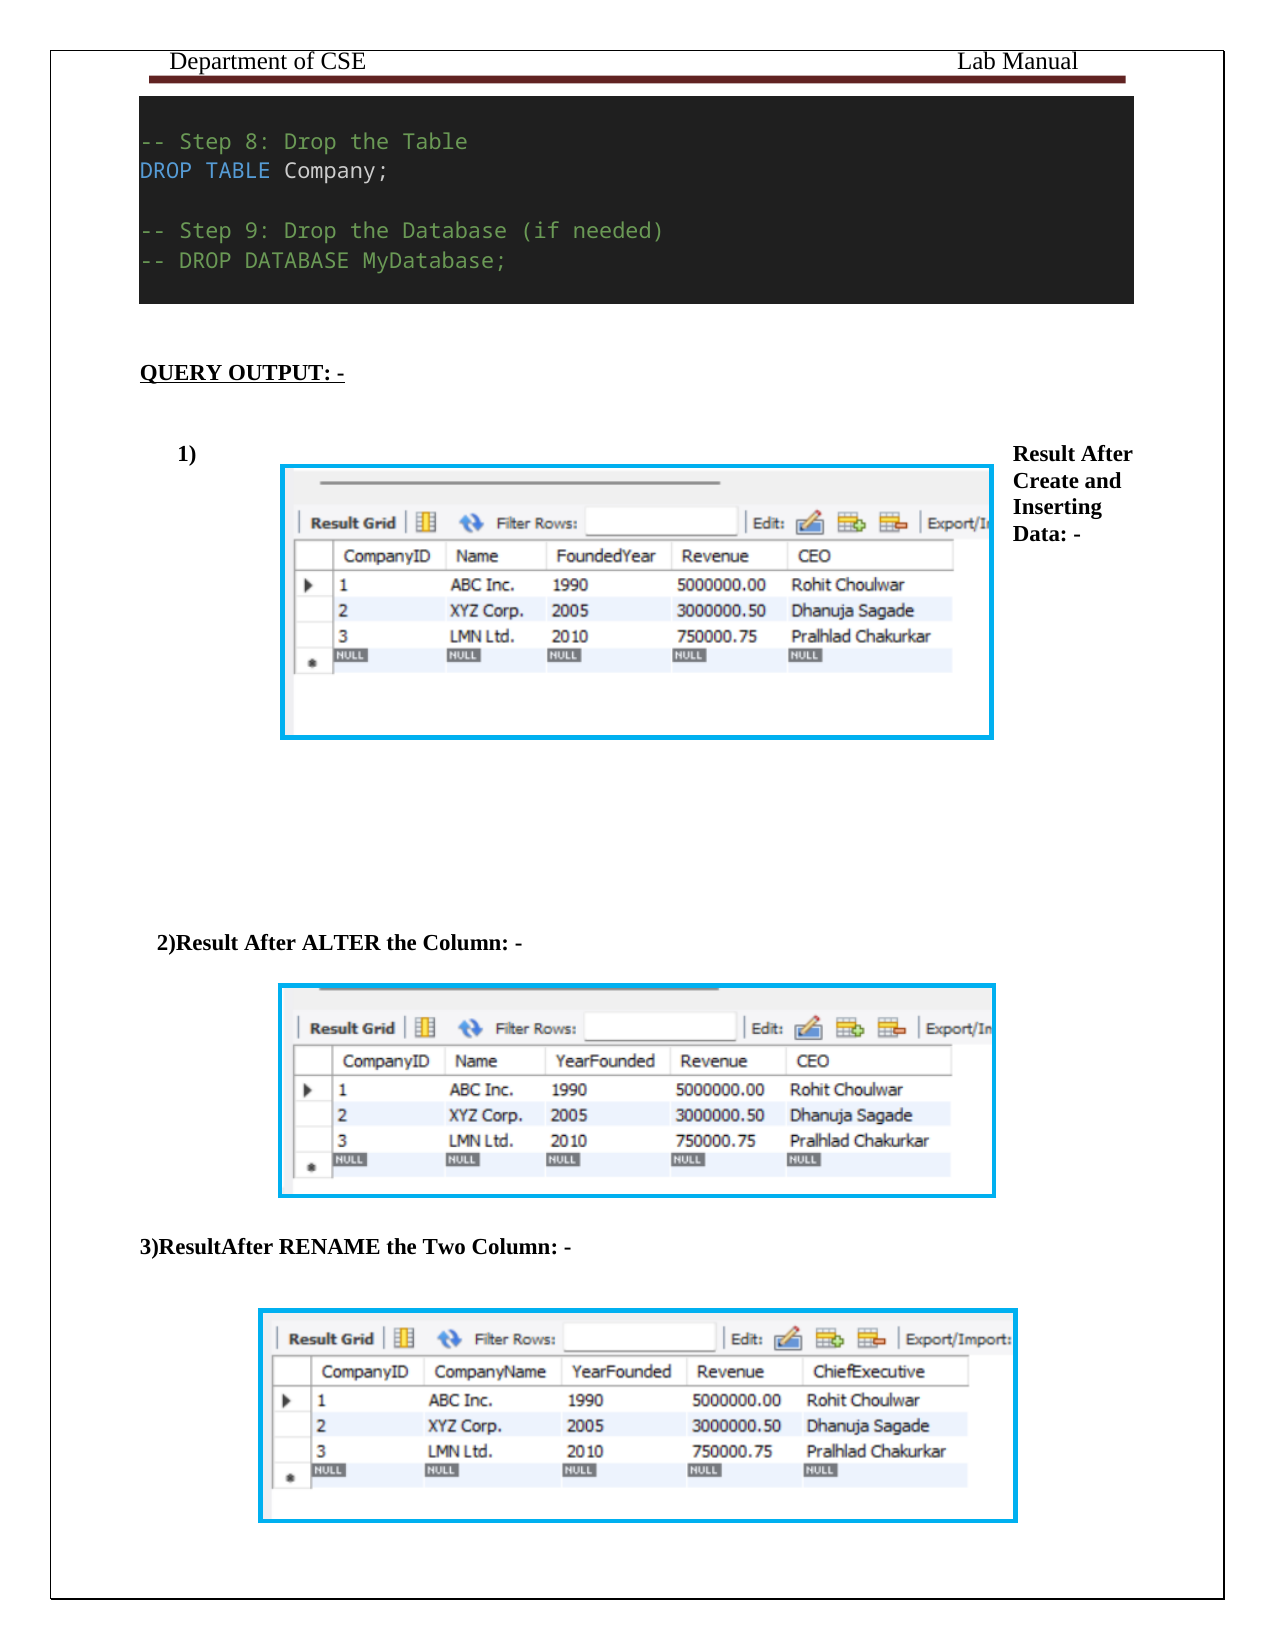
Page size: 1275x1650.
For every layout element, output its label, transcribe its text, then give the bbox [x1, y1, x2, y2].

text 3)ResultAfter RENAME the Two Column: - [139, 1233, 1134, 1260]
text DROP TABLE Company; [139, 155, 1134, 185]
picture [283, 989, 991, 1193]
text -- Step 8: Drop the Table [139, 126, 1134, 155]
picture [264, 1314, 1012, 1518]
text -- Step 9: Drop the Database (if needed) [139, 215, 1134, 245]
list Result After Create and Inserting Data: - [177, 441, 1134, 546]
text QUERY OUTPUT: - [139, 359, 1134, 386]
picture [286, 469, 988, 734]
text -- DROP DATABASE MyDatabase; [139, 245, 1134, 274]
text 2)Result After ALTER the Column: - [139, 929, 1134, 956]
